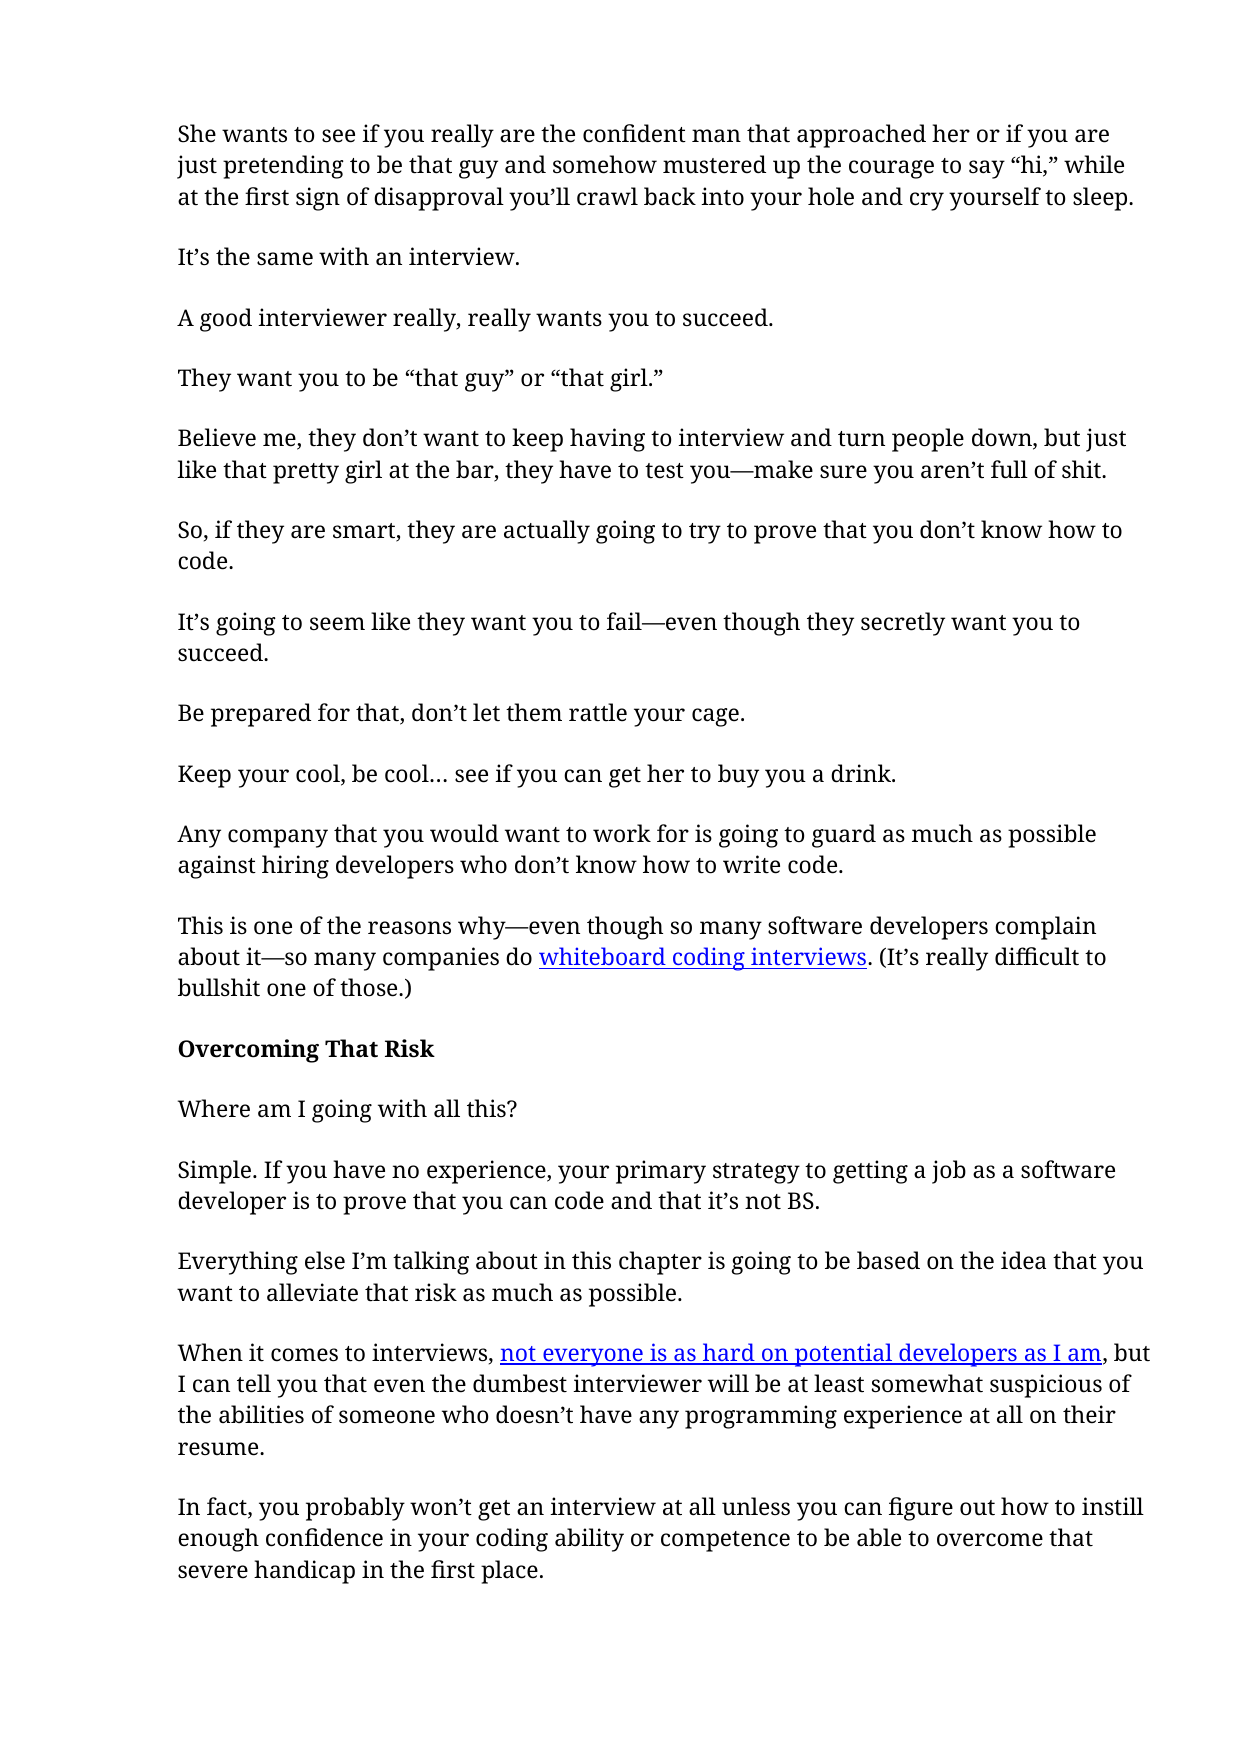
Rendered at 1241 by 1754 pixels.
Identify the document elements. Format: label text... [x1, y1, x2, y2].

text When it comes to interviews, not everyone is as hard on potential developers as I am, but I can tell you that even the dumbest interviewer will be at least somewhat suspicious of the abilities of someone who doesn’t have any programming experience at all on their resume. [177, 1337, 1152, 1462]
text Any company that you would want to work for is going to guard as much as possible against hiring developers who don’t know how to write code. [177, 818, 1152, 881]
text In fact, you probably won’t get an interview at all unless you can figure out how to instill enough confidence in your coding ability or competence to be able to overcome that severe handicap in the first place. [177, 1491, 1152, 1585]
text This is one of the reasons why—even though so many software developers complain about it—so many companies do whiteboard coding interviews. (It’s really difficult to bullshit one of those.) [177, 910, 1152, 1003]
text It’s the same with an interview. [177, 241, 1152, 272]
text A good interviewer really, really wants you to succeed. [177, 301, 1152, 333]
text Everything else I’m talking about in this chapter is going to be based on the idea that you want to alleviate that risk as much as possible. [177, 1245, 1152, 1308]
text They want you to be “that guy” or “that girl.” [177, 362, 1152, 393]
text It’s going to seem like they want you to fail—even though they secretly want you to succeed. [177, 606, 1152, 668]
text She wants to see if you really are the confident man that approached her or if you are just pretending to be that guy and somehow mustered up the courage to say “hi,” while at the first sign of disapproval you’ll crawl back into your hole and cry yourself to sleep. [177, 118, 1152, 212]
text Believe me, they don’t want to keep having to interview and turn people down, but just like that pretty girl at the bar, they have to test you—make sure you aren’t full of shit. [177, 422, 1152, 485]
text So, if they are smart, they are actually going to try to prove that you don’t know how to code. [177, 514, 1152, 576]
text Keep your cool, be cool… see if you can get her to buy you a drink. [177, 758, 1152, 789]
text Be prepared for that, don’t let them rattle your cage. [177, 697, 1152, 728]
text Overcoming That Risk [177, 1033, 1152, 1064]
text Simple. If you have no experience, your primary strategy to getting a job as a software developer is to prove that you can code and that it’s not BS. [177, 1153, 1152, 1216]
text Where am I going with all this? [177, 1093, 1152, 1124]
